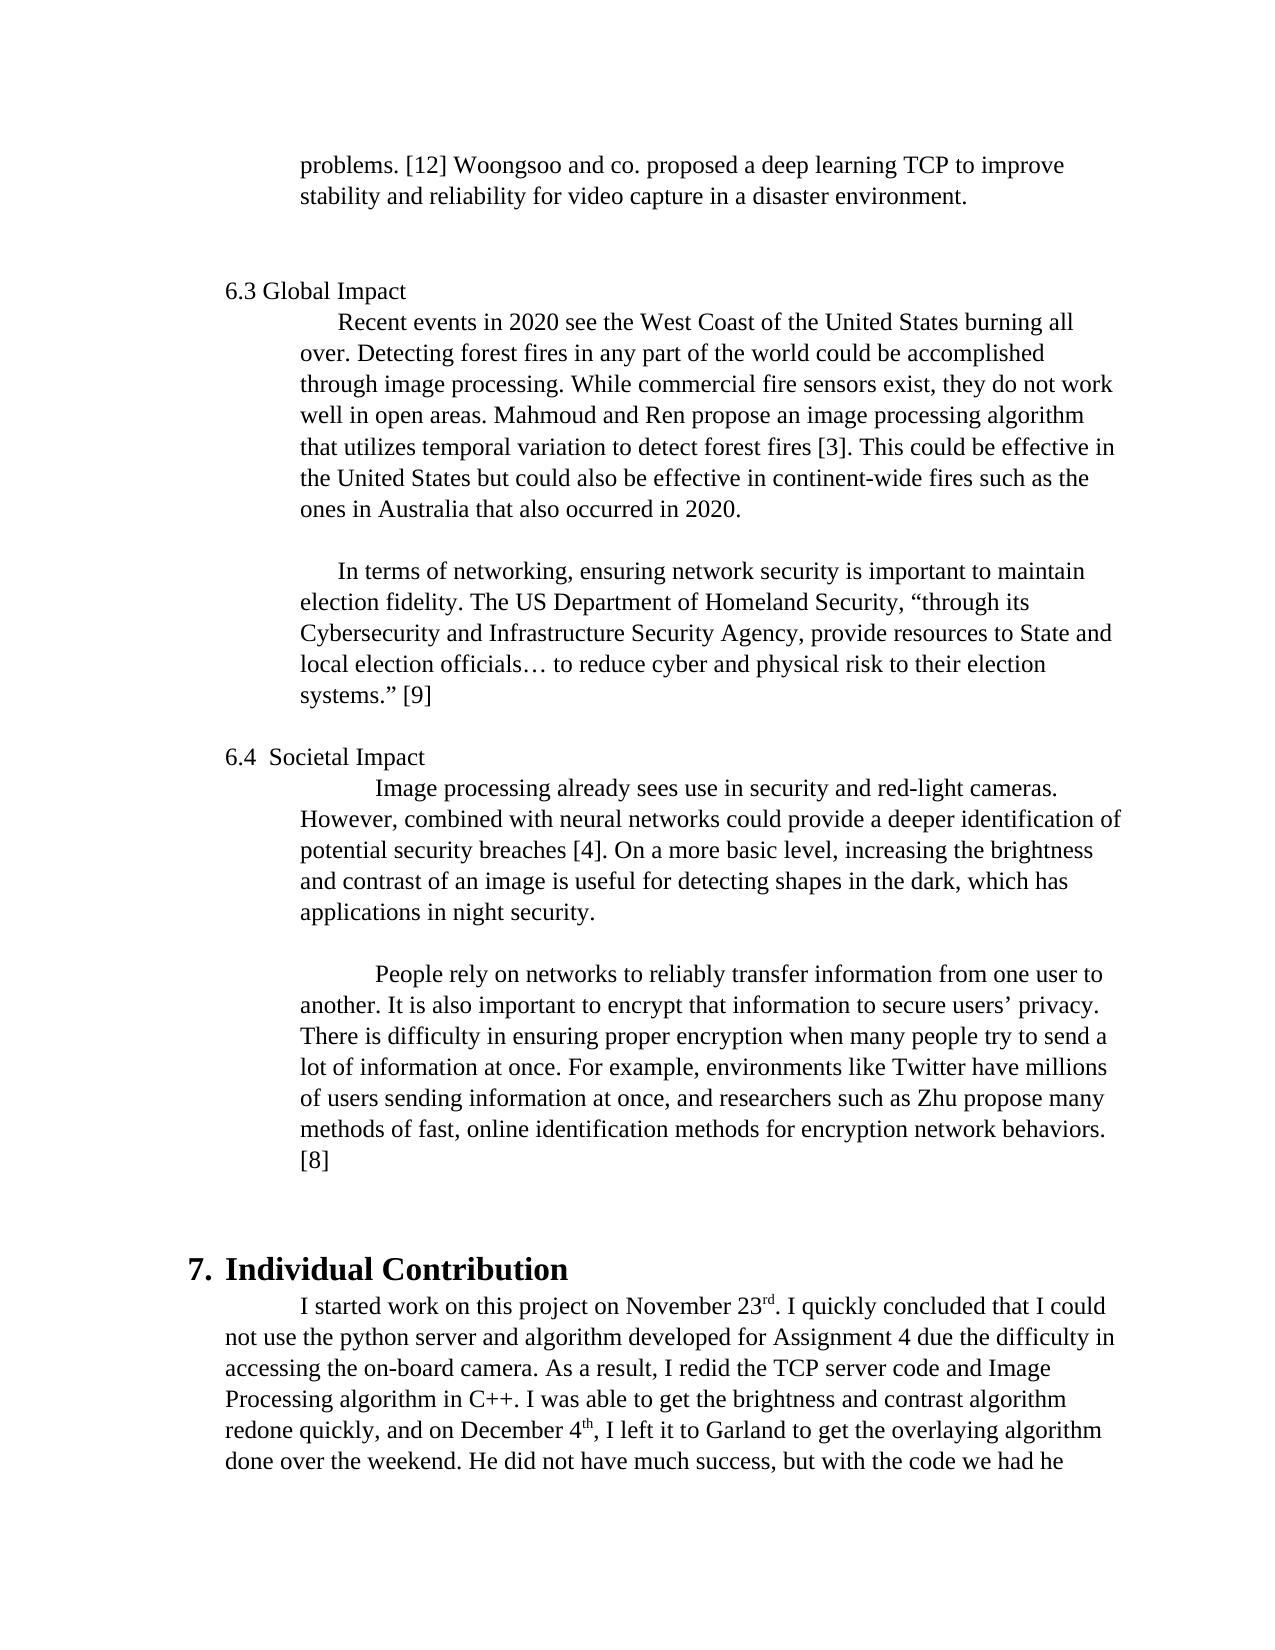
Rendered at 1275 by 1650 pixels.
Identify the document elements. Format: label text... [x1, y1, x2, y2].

list Recent events in 2020 see the West Coast of the United States burning all over. Detecting forest fires in any part of the world could be accomplished through image processing. While commercial fire sensors exist, they do not work well in open areas. Mahmoud and Ren propose an image processing algorithm that utilizes temporal variation to detect forest fires [3]. This could be effective in the United States but could also be effective in continent-wide fires such as the ones in Australia that also occurred in 2020. [300, 307, 1125, 522]
list Global Impact [225, 276, 1125, 305]
list Image processing already sees use in security and red-light cameras. However, combined with neural networks could provide a deeper identification of potential security breaches [4]. On a more basic level, increasing the brightness and contrast of an image is useful for detecting shapes in the dark, which has applications in night security. [300, 773, 1125, 926]
subtitle Individual Contribution [187, 1249, 1125, 1288]
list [300, 150, 1125, 210]
list People rely on networks to reliably transfer information from one user to another. It is also important to encrypt that information to secure users’ privacy. There is difficulty in ensuring proper encryption when many people try to send a lot of information at once. For example, environments like Twitter have millions of users sending information at once, and researchers such as Zhu propose many methods of fast, online identification methods for encryption network behaviors. [8] [300, 959, 1125, 1174]
list In terms of networking, ensuring network security is important to maintain election fidelity. The US Department of Homeland Security, “through its Cybersecurity and Infrastructure Security Agency, provide resources to State and local election officials… to reduce cyber and physical risk to their election systems.” [9] [300, 556, 1125, 709]
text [225, 1291, 1125, 1475]
list Societal Impact [225, 742, 1125, 771]
